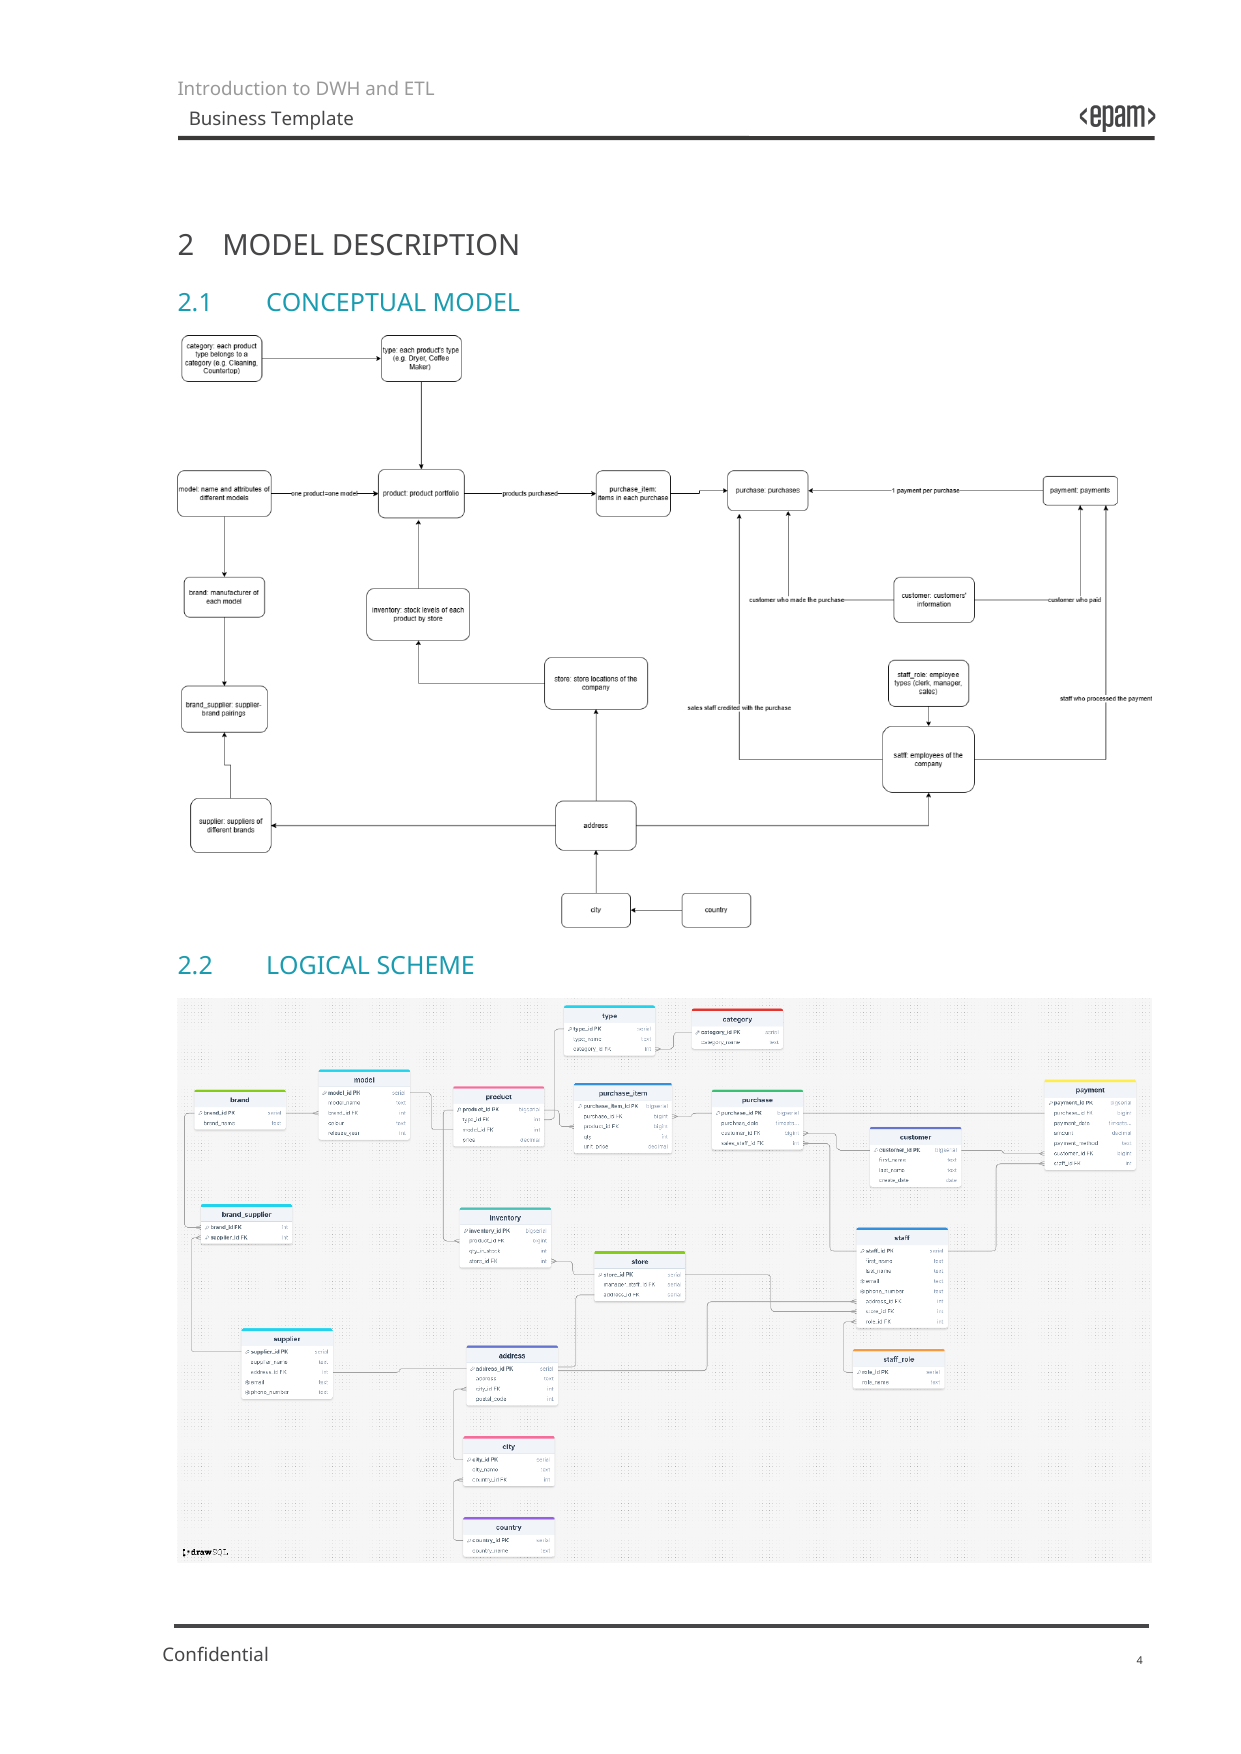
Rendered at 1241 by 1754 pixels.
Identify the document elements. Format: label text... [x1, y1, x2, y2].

subtitle conceptual model [177, 285, 1152, 319]
picture [177, 998, 1152, 1563]
subtitle Logical Scheme [177, 948, 1152, 982]
subtitle Model description [177, 224, 1152, 264]
picture [177, 335, 1152, 928]
